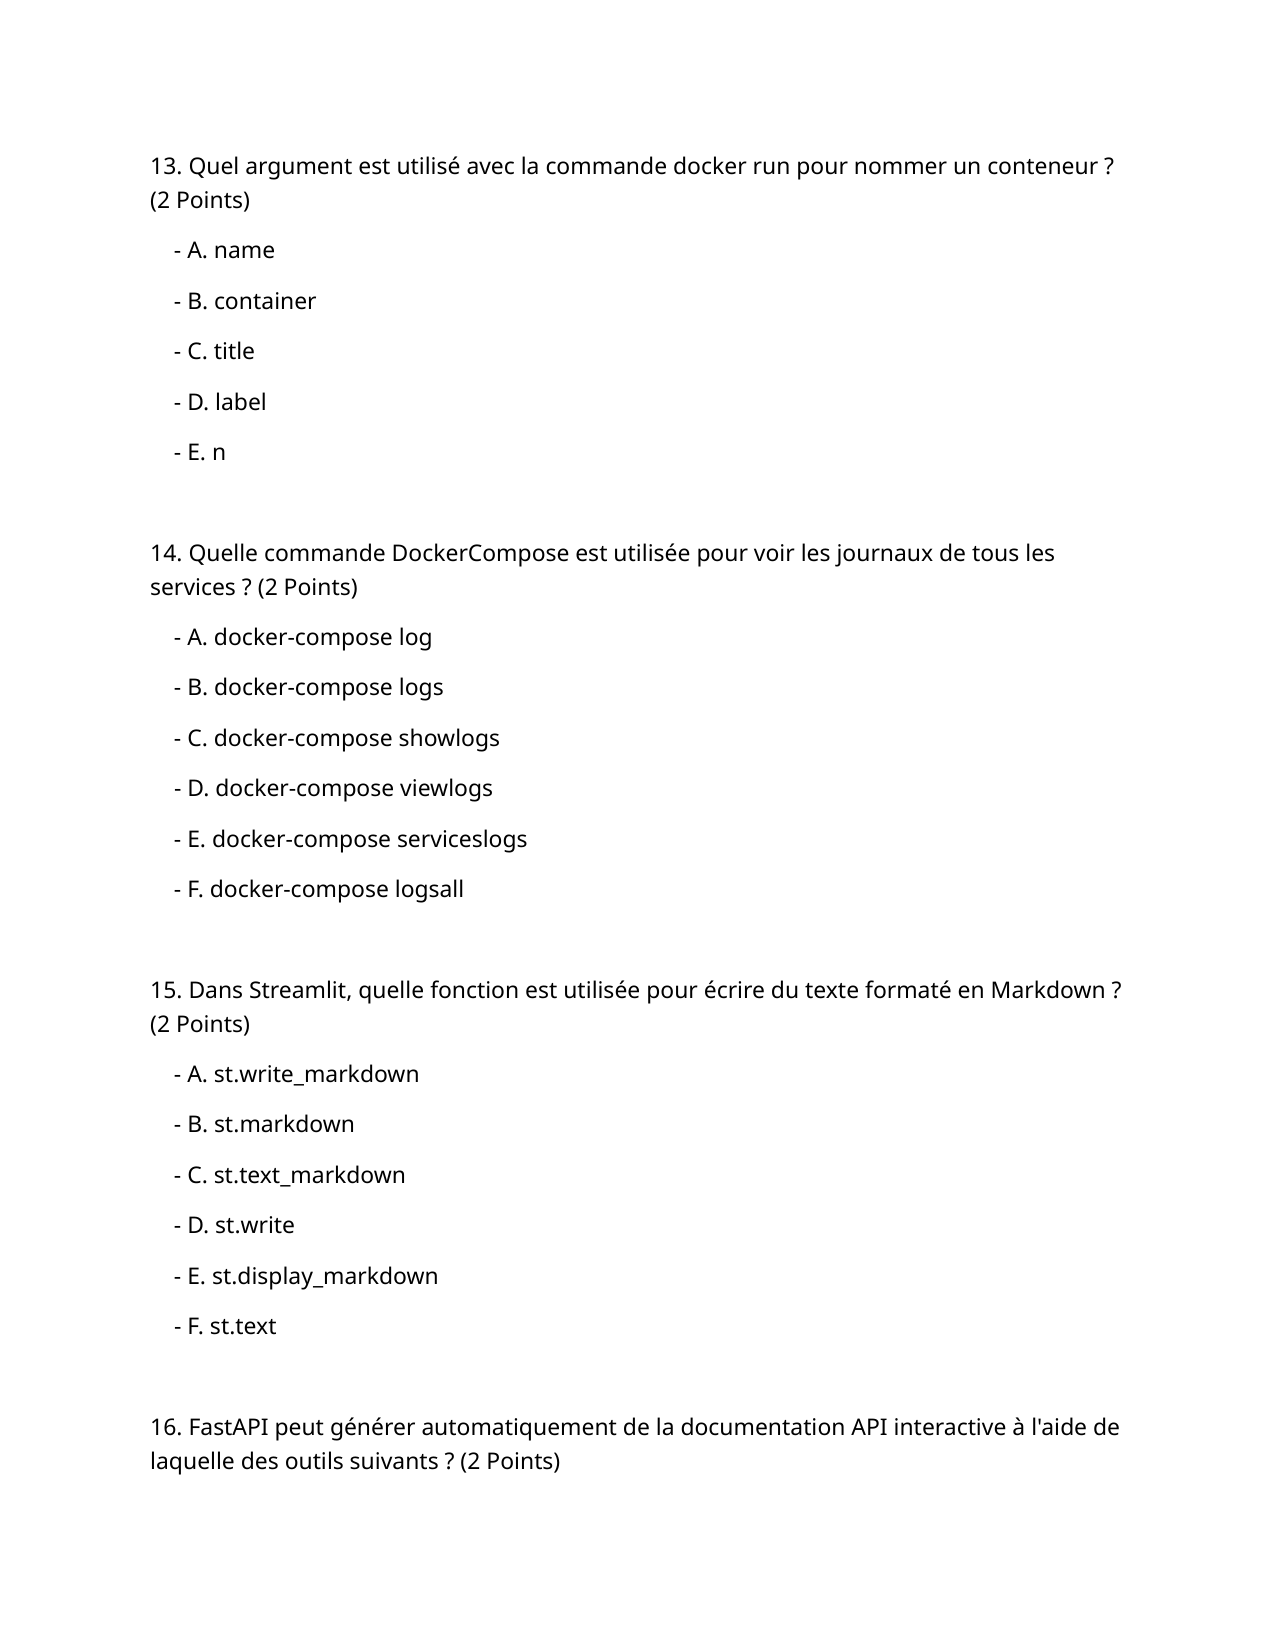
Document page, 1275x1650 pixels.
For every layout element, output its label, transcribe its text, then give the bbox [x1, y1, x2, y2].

text - B. docker-compose logs [150, 671, 1125, 702]
text - E. n [150, 436, 1125, 467]
text - A. st.write_markdown [150, 1058, 1125, 1089]
text - B. container [150, 284, 1125, 316]
text - D. st.write [150, 1209, 1125, 1240]
text - E. st.display_markdown [150, 1259, 1125, 1291]
text - D. label [150, 385, 1125, 417]
text - C. docker-compose showlogs [150, 722, 1125, 753]
text - E. docker-compose serviceslogs [150, 822, 1125, 854]
text - A. docker-compose log [150, 621, 1125, 652]
text - C. st.text_markdown [150, 1159, 1125, 1190]
text - A. name [150, 234, 1125, 265]
text - F. st.text [150, 1310, 1125, 1341]
text 15. Dans Streamlit, quelle fonction est utilisée pour écrire du texte formaté en Markdown ? (2 Points) [150, 974, 1125, 1039]
text - F. docker-compose logsall [150, 873, 1125, 904]
text - B. st.markdown [150, 1108, 1125, 1139]
text - C. title [150, 335, 1125, 366]
text 14. Quelle commande DockerCompose est utilisée pour voir les journaux de tous les services ? (2 Points) [150, 537, 1125, 602]
text 16. FastAPI peut générer automatiquement de la documentation API interactive à l'aide de laquelle des outils suivants ? (2 Points) [150, 1411, 1125, 1476]
text - D. docker-compose viewlogs [150, 772, 1125, 803]
text 13. Quel argument est utilisé avec la commande docker run pour nommer un conteneur ? (2 Points) [150, 150, 1125, 215]
